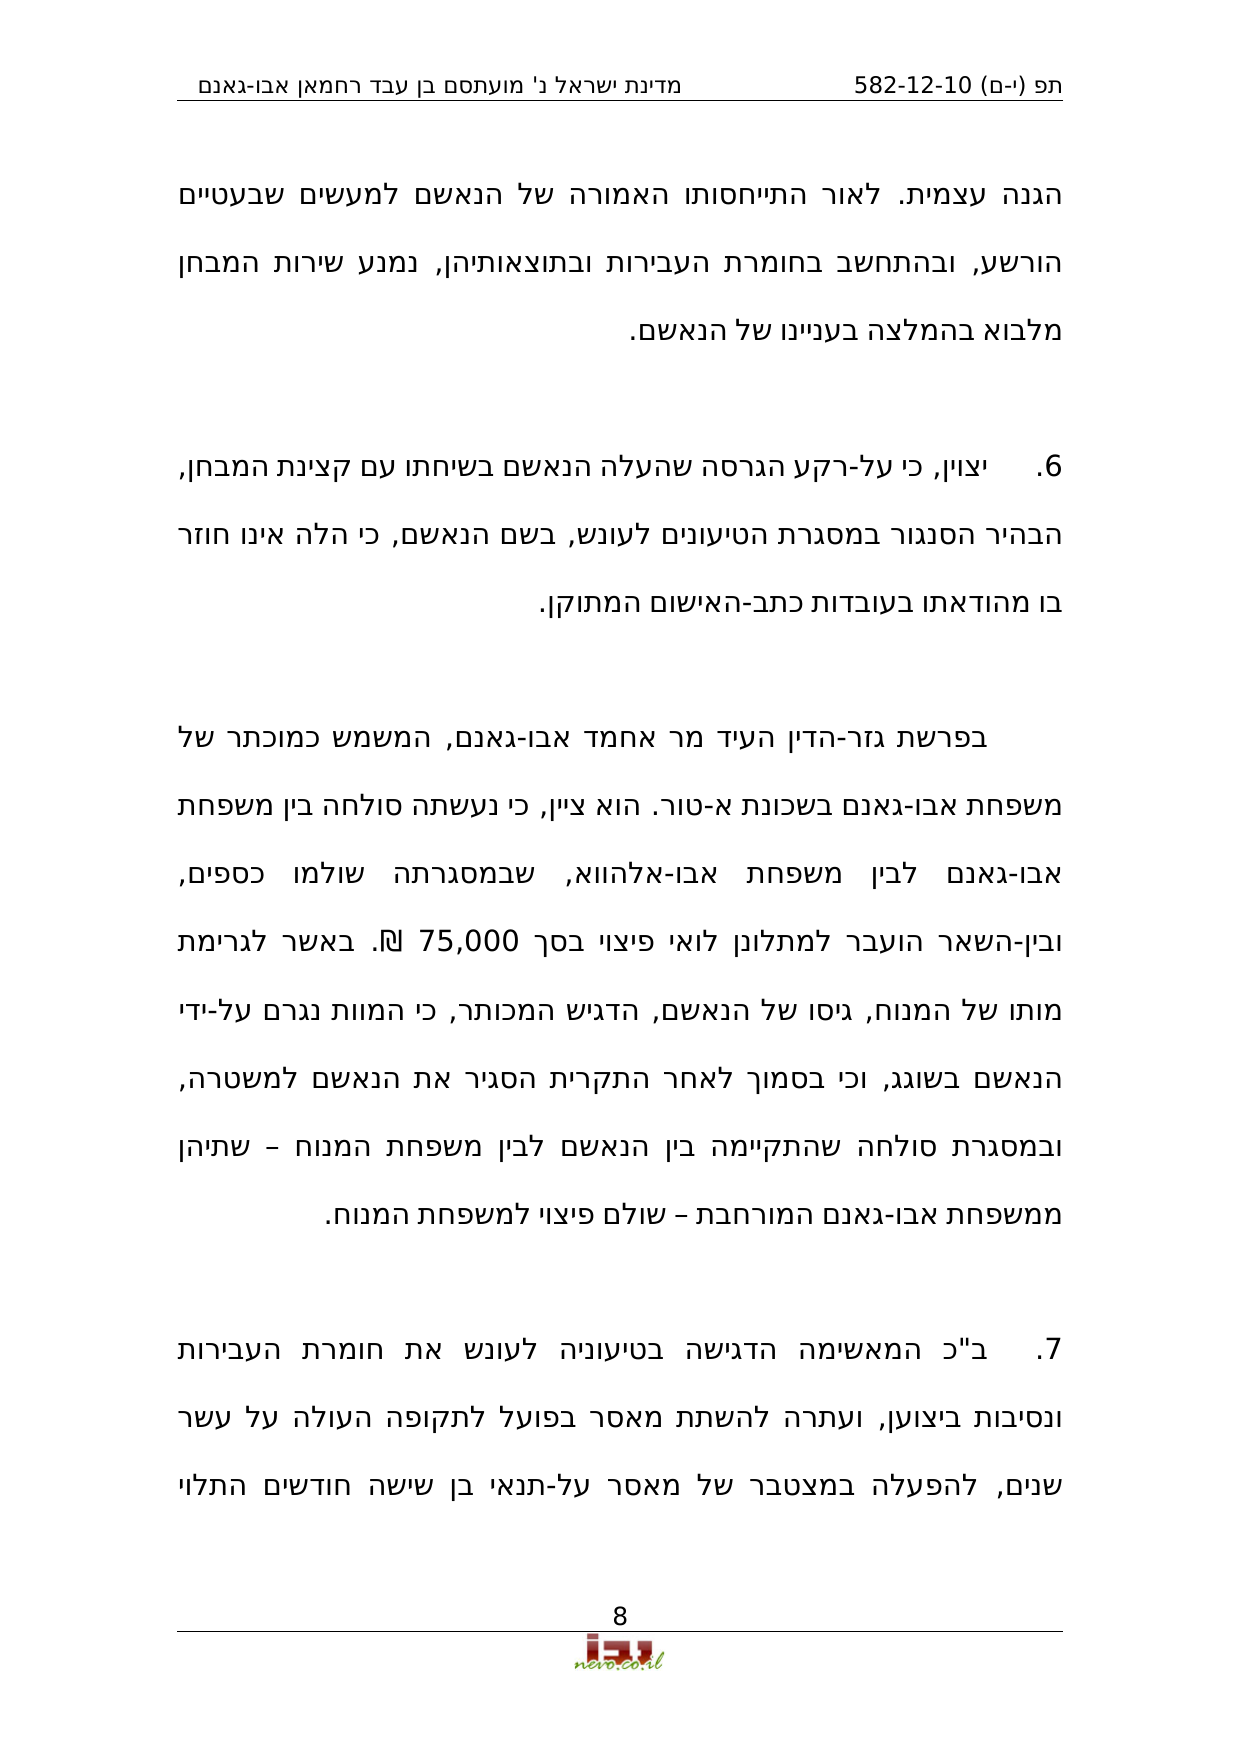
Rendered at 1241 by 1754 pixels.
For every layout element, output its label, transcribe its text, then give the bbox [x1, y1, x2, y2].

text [177, 177, 1063, 348]
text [177, 1332, 1063, 1503]
text בפרשת גזר-הדין העיד מר אחמד אבו-גאנם, המשמש כמוכתר של משפחת אבו-גאנם בשכונת א-טור. הוא ציין, כי נעשתה סולחה בין משפחת אבו-גאנם לבין משפחת אבו-אלהווא, שבמסגרתה שולמו כספים, ובין-השאר הועבר למתלונן לואי פיצוי בסך 75,000 ₪. באשר לגרימת מותו של המנוח, גיסו של הנאשם, הדגיש המכותר, כי המוות נגרם על-ידי הנאשם בשוגג, וכי בסמוך לאחר התקרית הסגיר את הנאשם למשטרה, ובמסגרת סולחה שהתקיימה בין הנאשם לבין משפחת המנוח – שתיהן ממשפחת אבו-גאנם המורחבת – שולם פיצוי למשפחת המנוח. [177, 720, 1063, 1231]
picture [574, 1633, 666, 1671]
text 6. יצוין, כי על-רקע הגרסה שהעלה הנאשם בשיחתו עם קצינת המבחן, הבהיר הסנגור במסגרת הטיעונים לעונש, בשם הנאשם, כי הלה אינו חוזר בו מהודאתו בעובדות כתב-האישום המתוקן. [177, 449, 1063, 619]
